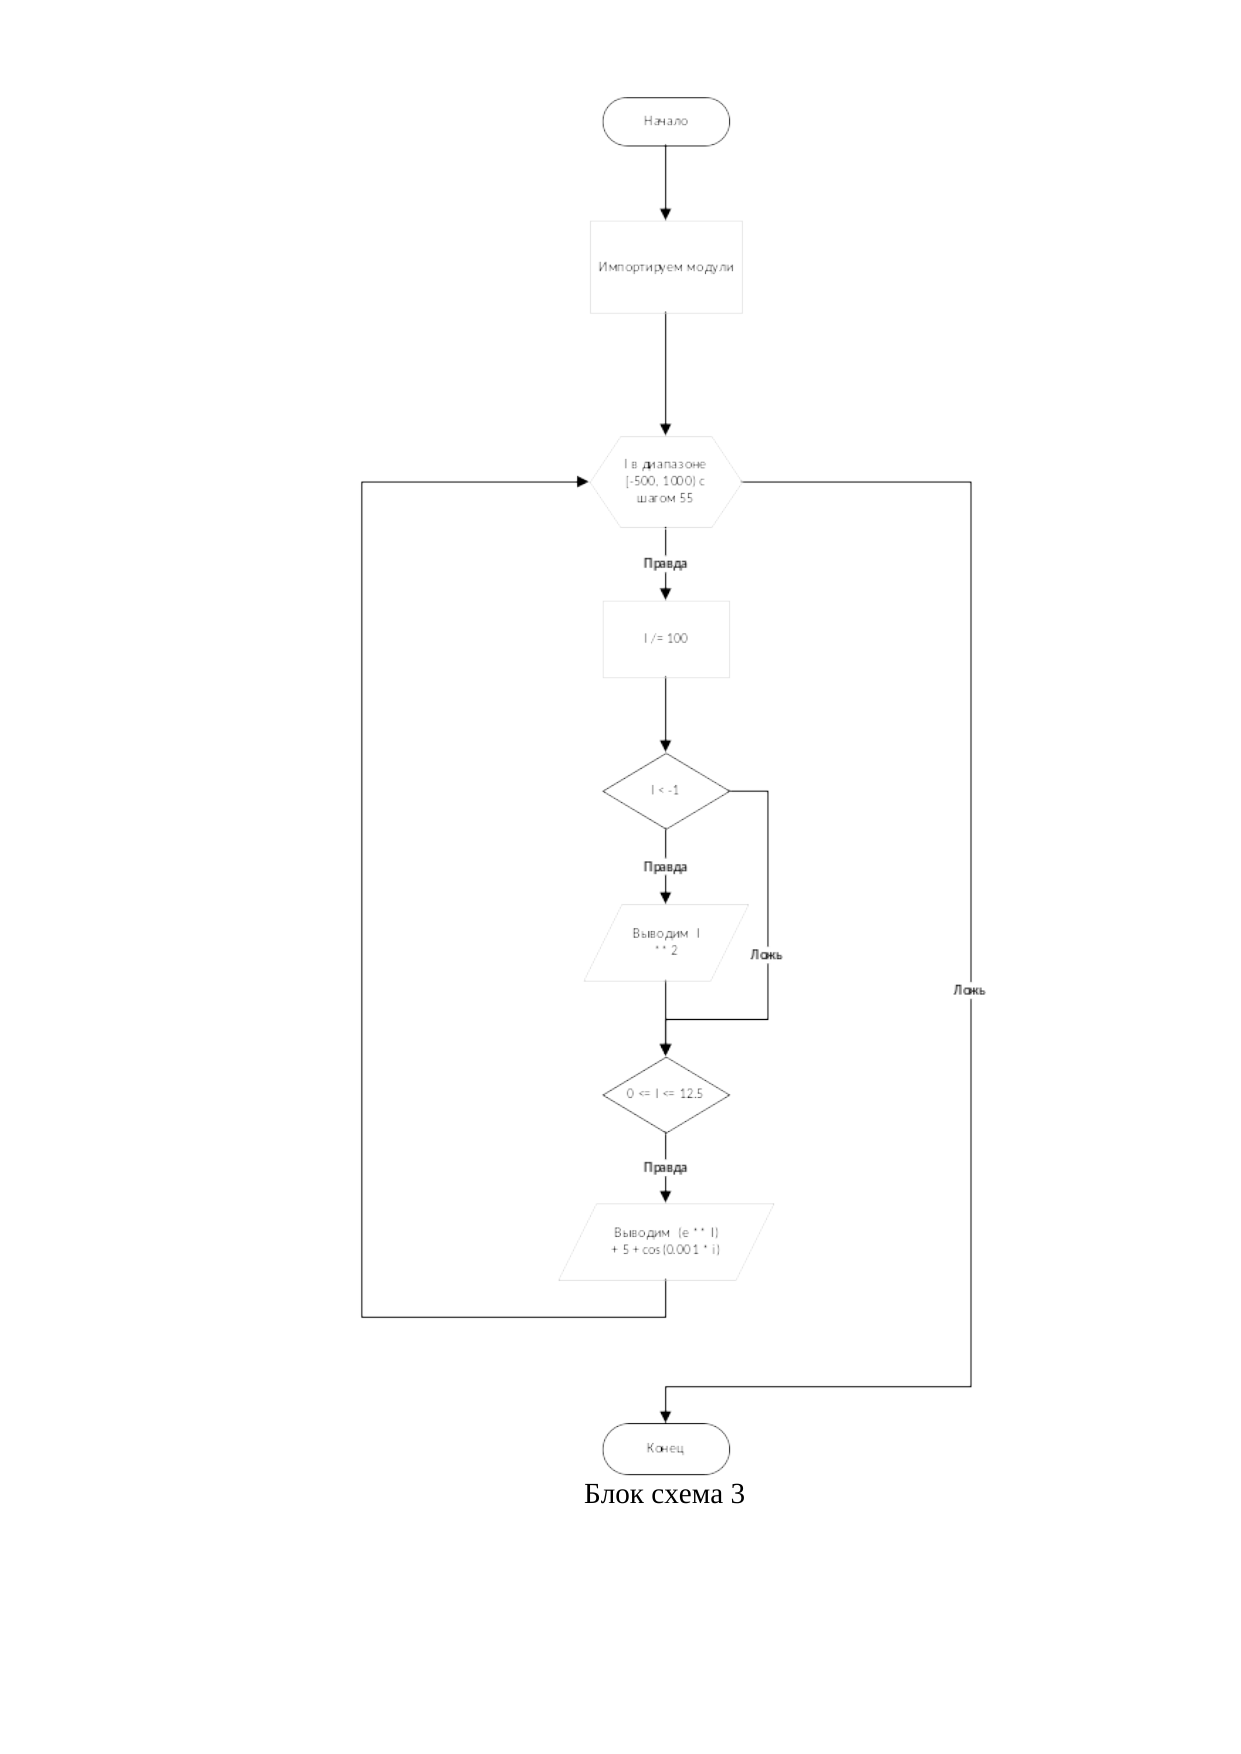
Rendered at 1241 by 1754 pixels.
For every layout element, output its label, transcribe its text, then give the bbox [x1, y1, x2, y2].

text Блок схема 3 [177, 1476, 1152, 1510]
